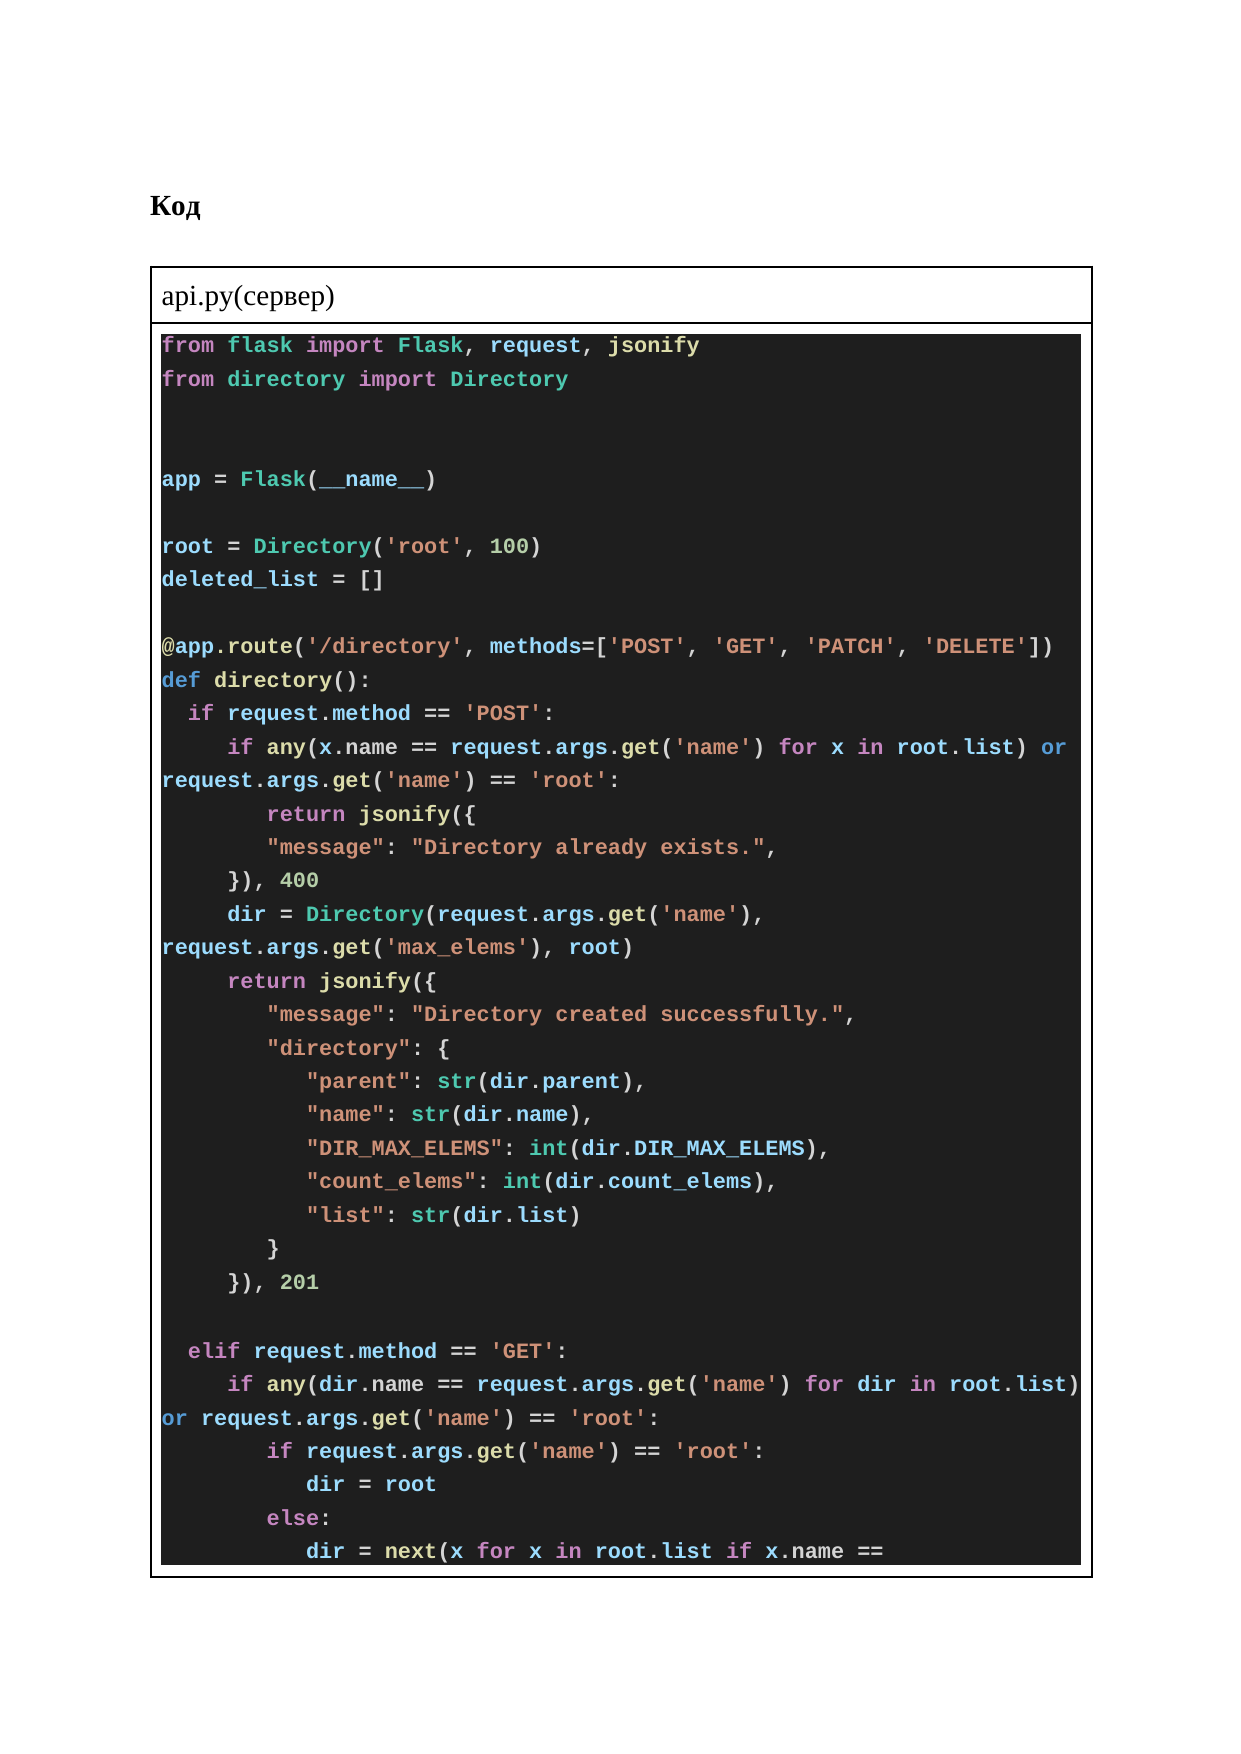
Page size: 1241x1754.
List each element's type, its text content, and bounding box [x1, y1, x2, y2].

text Код [150, 188, 1090, 222]
table_header api.py(сервер) [152, 268, 1091, 322]
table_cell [152, 324, 1091, 1576]
